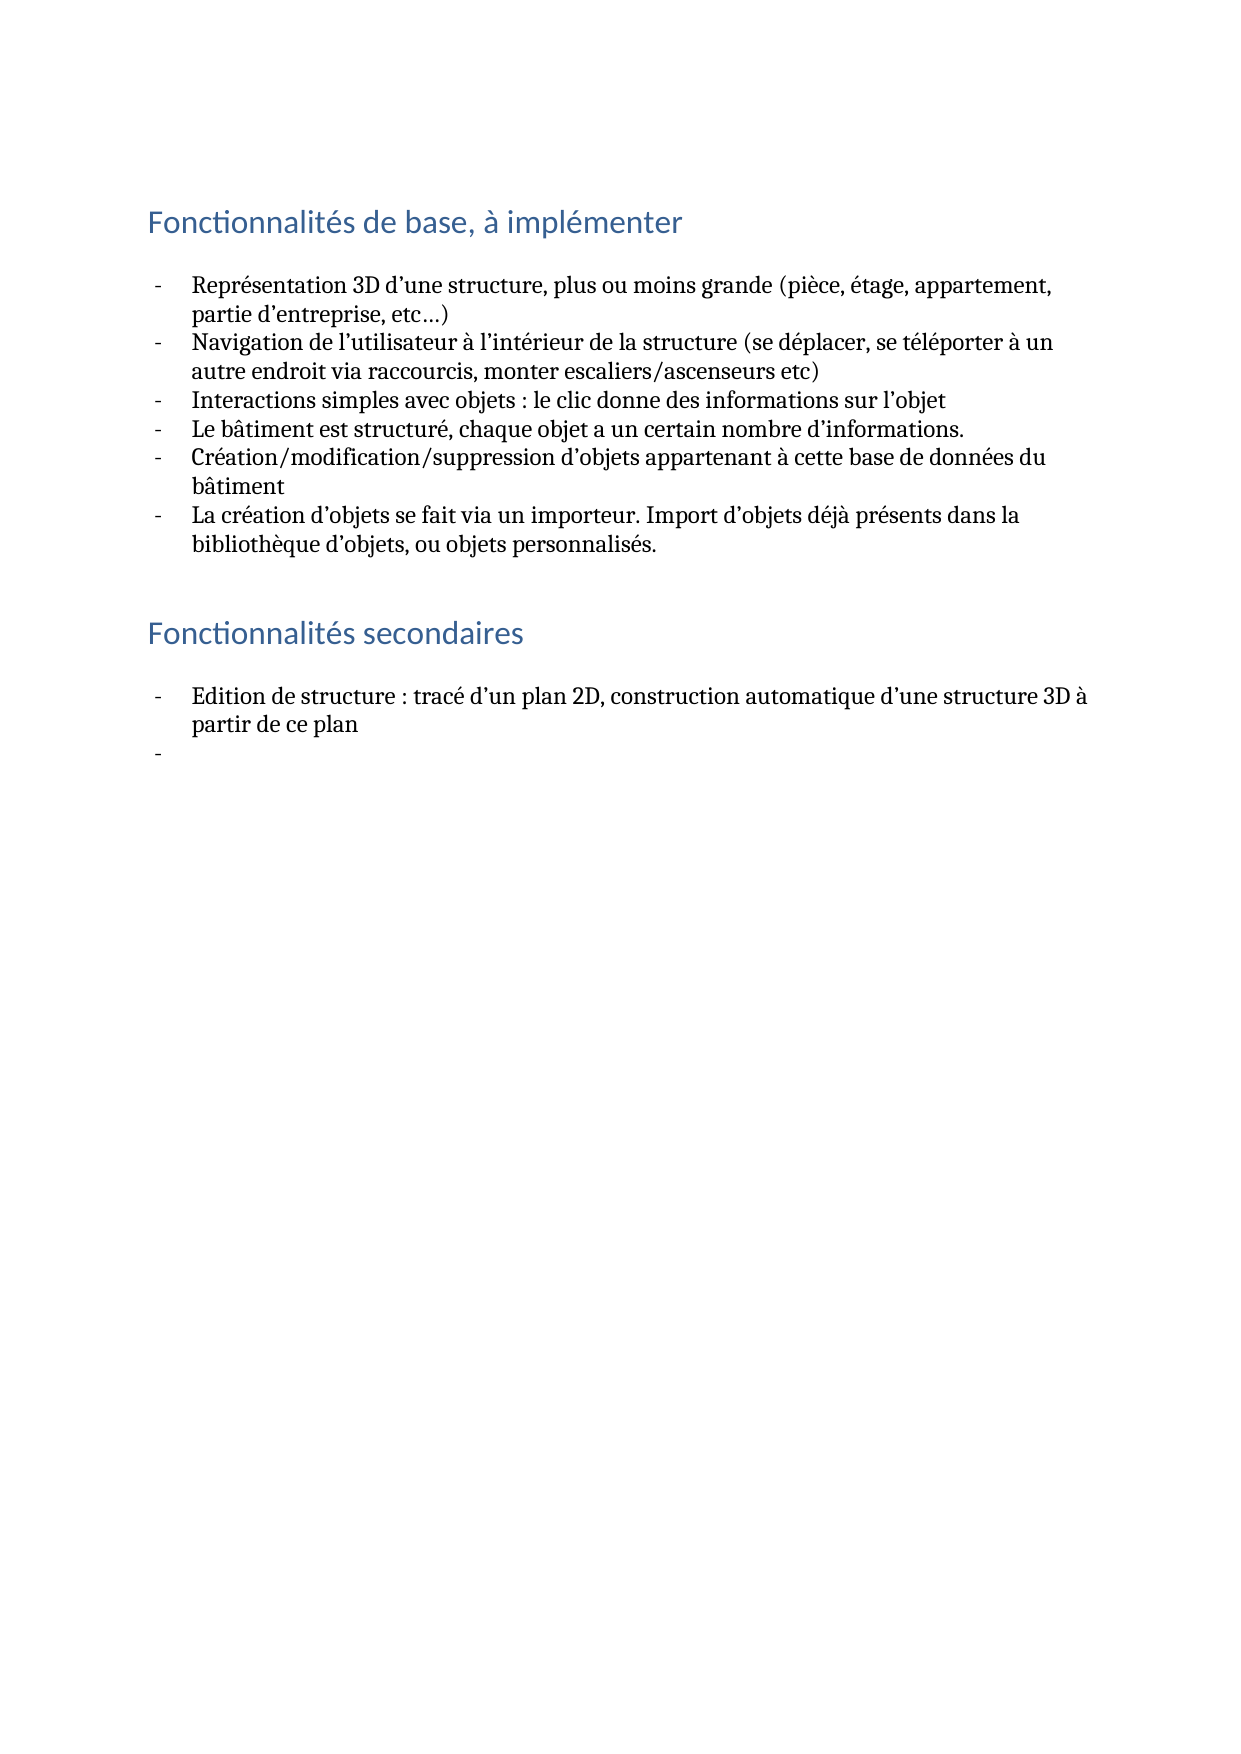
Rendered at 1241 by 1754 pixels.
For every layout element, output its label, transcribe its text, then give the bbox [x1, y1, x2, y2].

subtitle Fonctionnalités secondaires [148, 612, 1093, 653]
list Création/modification/suppression d’objets appartenant à cette base de données du bâtiment [154, 443, 1093, 501]
list La création d’objets se fait via un importeur. Import d’objets déjà présents dans la bibliothèque d’objets, ou objets personnalisés. [154, 501, 1093, 558]
list Navigation de l’utilisateur à l’intérieur de la structure (se déplacer, se téléporter à un autre endroit via raccourcis, monter escaliers/ascenseurs etc) [154, 328, 1093, 386]
list Interactions simples avec objets : le clic donne des informations sur l’objet [154, 386, 1093, 414]
list Edition de structure : tracé d’un plan 2D, construction automatique d’une structure 3D à partir de ce plan [154, 682, 1093, 739]
subtitle Fonctionnalités de base, à implémenter [148, 201, 1093, 242]
list Le bâtiment est structuré, chaque objet a un certain nombre d’informations. [154, 414, 1093, 443]
list Représentation 3D d’une structure, plus ou moins grande (pièce, étage, appartement, partie d’entreprise, etc…) [154, 271, 1093, 328]
